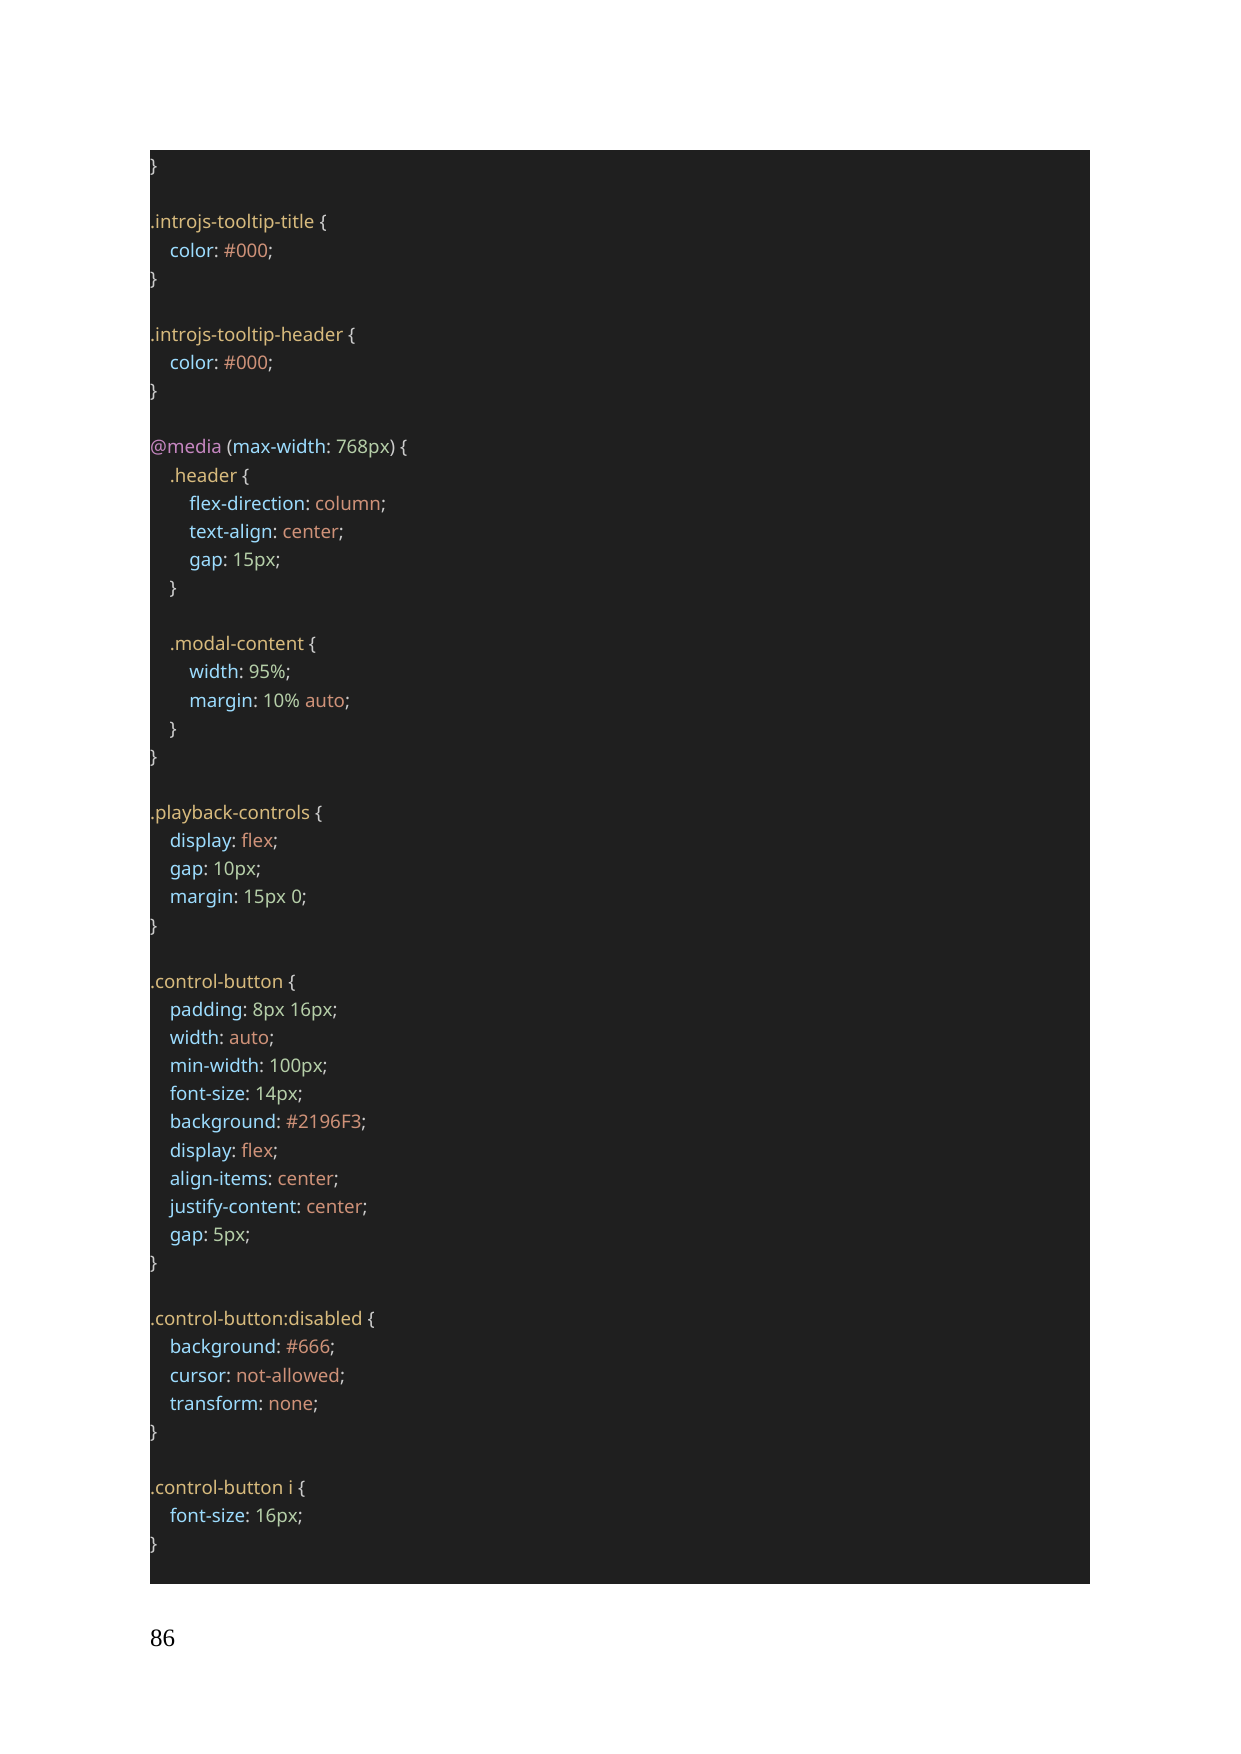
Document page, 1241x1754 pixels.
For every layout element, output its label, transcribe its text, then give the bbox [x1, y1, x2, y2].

text .control-button:disabled { [150, 1303, 1090, 1331]
text text-align: center; [150, 516, 1090, 544]
text display: flex; [150, 1134, 1090, 1162]
text width: 95%; [150, 656, 1090, 684]
text } [150, 1247, 1090, 1275]
text } [150, 741, 1090, 769]
text padding: 8px 16px; [150, 994, 1090, 1022]
text .introjs-tooltip-title { [150, 206, 1090, 234]
text background: #2196F3; [150, 1106, 1090, 1134]
text font-size: 14px; [150, 1078, 1090, 1106]
text } [150, 375, 1090, 403]
text } [150, 712, 1090, 741]
text .header { [150, 459, 1090, 487]
text align-items: center; [150, 1162, 1090, 1191]
text gap: 15px; [150, 544, 1090, 572]
text margin: 10% auto; [150, 684, 1090, 712]
text } [150, 1528, 1090, 1556]
text color: #000; [150, 347, 1090, 375]
text .modal-content { [150, 628, 1090, 656]
text margin: 15px 0; [150, 881, 1090, 909]
text background: #666; [150, 1331, 1090, 1359]
text transform: none; [150, 1387, 1090, 1416]
text } [150, 1416, 1090, 1444]
text color: #000; [150, 234, 1090, 262]
text } [150, 909, 1090, 937]
text } [150, 262, 1090, 291]
text flex-direction: column; [150, 487, 1090, 516]
text font-size: 16px; [150, 1500, 1090, 1528]
text } [150, 150, 1090, 178]
text .playback-controls { [150, 797, 1090, 825]
text .control-button { [150, 966, 1090, 994]
text .introjs-tooltip-header { [150, 319, 1090, 347]
text cursor: not-allowed; [150, 1359, 1090, 1387]
text min-width: 100px; [150, 1050, 1090, 1078]
text @media (max-width: 768px) { [150, 431, 1090, 459]
text width: auto; [150, 1022, 1090, 1050]
text } [150, 572, 1090, 600]
text .control-button i { [150, 1472, 1090, 1500]
text gap: 10px; [150, 853, 1090, 881]
text display: flex; [150, 825, 1090, 853]
text justify-content: center; [150, 1191, 1090, 1219]
text gap: 5px; [150, 1219, 1090, 1247]
